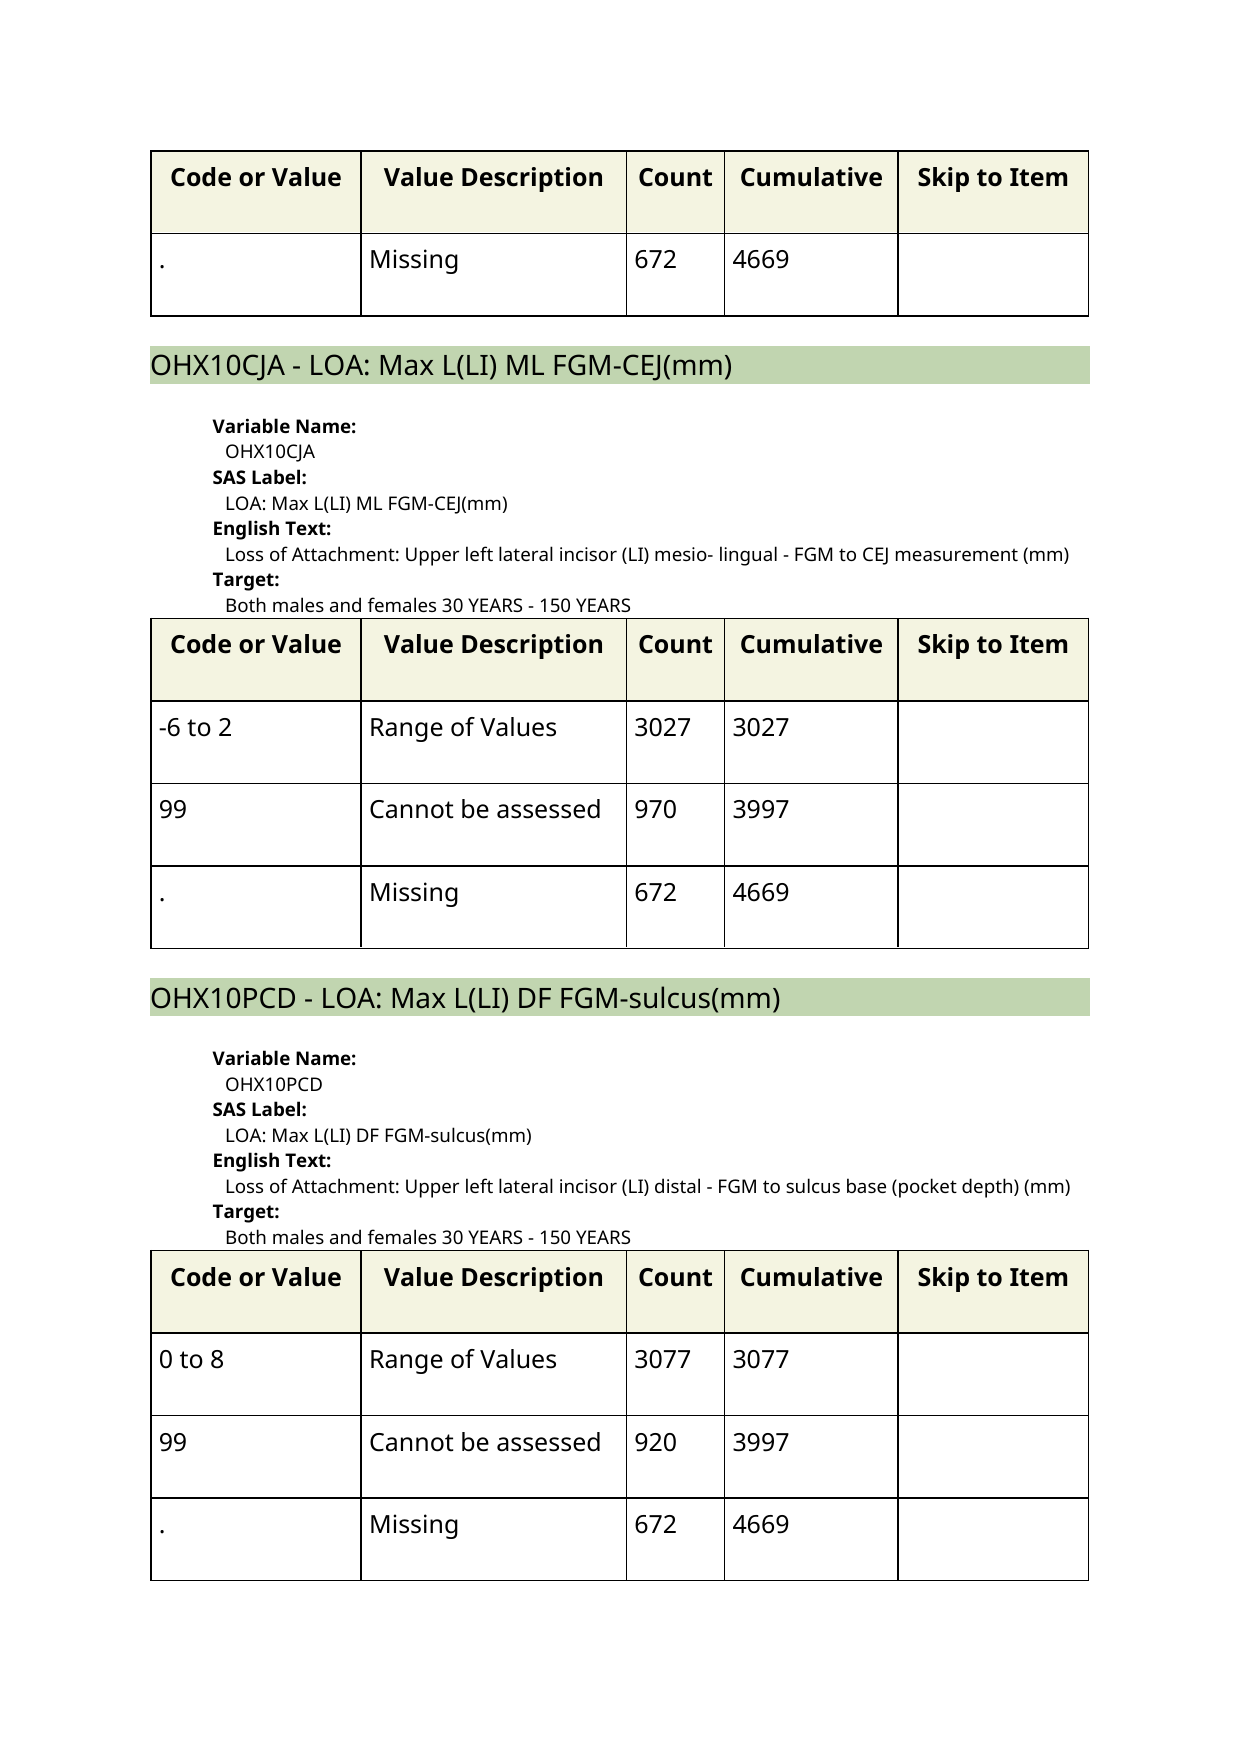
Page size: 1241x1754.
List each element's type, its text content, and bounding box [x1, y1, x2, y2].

text Variable Name: [212, 413, 1090, 439]
text SAS Label: [212, 1097, 1090, 1122]
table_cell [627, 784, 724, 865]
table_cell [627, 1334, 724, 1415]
text Variable Name: [212, 1046, 1090, 1071]
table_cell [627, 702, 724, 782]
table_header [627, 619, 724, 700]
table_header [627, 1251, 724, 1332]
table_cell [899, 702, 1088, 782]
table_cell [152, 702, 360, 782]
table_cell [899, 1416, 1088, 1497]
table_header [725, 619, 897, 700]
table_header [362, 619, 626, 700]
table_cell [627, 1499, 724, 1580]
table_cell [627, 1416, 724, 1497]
text SAS Label: [212, 464, 1090, 490]
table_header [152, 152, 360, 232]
text OHX10CJA - LOA: Max L(LI) ML FGM-CEJ(mm) [150, 346, 1090, 384]
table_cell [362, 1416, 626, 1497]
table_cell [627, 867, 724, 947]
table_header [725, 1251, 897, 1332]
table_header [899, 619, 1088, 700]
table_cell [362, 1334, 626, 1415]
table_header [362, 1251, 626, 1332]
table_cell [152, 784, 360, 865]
text English Text: [212, 1148, 1090, 1173]
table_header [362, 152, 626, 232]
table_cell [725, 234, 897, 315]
text English Text: [212, 515, 1090, 541]
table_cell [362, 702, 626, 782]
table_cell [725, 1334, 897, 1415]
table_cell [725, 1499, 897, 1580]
text Both males and females 30 YEARS - 150 YEARS [225, 592, 1090, 617]
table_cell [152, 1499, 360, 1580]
text Loss of Attachment: Upper left lateral incisor (LI) distal - FGM to sulcus base (pocket depth) (mm) [225, 1173, 1090, 1199]
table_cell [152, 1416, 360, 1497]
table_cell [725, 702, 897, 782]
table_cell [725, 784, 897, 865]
text LOA: Max L(LI) ML FGM-CEJ(mm) [225, 490, 1090, 515]
text LOA: Max L(LI) DF FGM-sulcus(mm) [225, 1122, 1090, 1148]
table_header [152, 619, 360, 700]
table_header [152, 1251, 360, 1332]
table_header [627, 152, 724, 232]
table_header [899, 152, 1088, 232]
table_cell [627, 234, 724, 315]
text OHX10PCD - LOA: Max L(LI) DF FGM-sulcus(mm) [150, 978, 1090, 1016]
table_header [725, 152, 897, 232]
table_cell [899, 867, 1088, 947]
text Target: [212, 566, 1090, 592]
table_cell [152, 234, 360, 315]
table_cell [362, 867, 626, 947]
text Loss of Attachment: Upper left lateral incisor (LI) mesio- lingual - FGM to CEJ measurement (mm) [225, 541, 1090, 566]
text Both males and females 30 YEARS - 150 YEARS [225, 1224, 1090, 1250]
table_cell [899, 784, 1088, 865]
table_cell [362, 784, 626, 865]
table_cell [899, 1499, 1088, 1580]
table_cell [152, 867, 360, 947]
text OHX10PCD [225, 1071, 1090, 1097]
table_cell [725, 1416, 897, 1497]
text Target: [212, 1199, 1090, 1224]
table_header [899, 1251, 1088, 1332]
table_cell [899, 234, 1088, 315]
text OHX10CJA [225, 439, 1090, 464]
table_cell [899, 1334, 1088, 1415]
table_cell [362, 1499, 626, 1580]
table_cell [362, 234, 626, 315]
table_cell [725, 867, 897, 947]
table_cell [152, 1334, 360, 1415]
